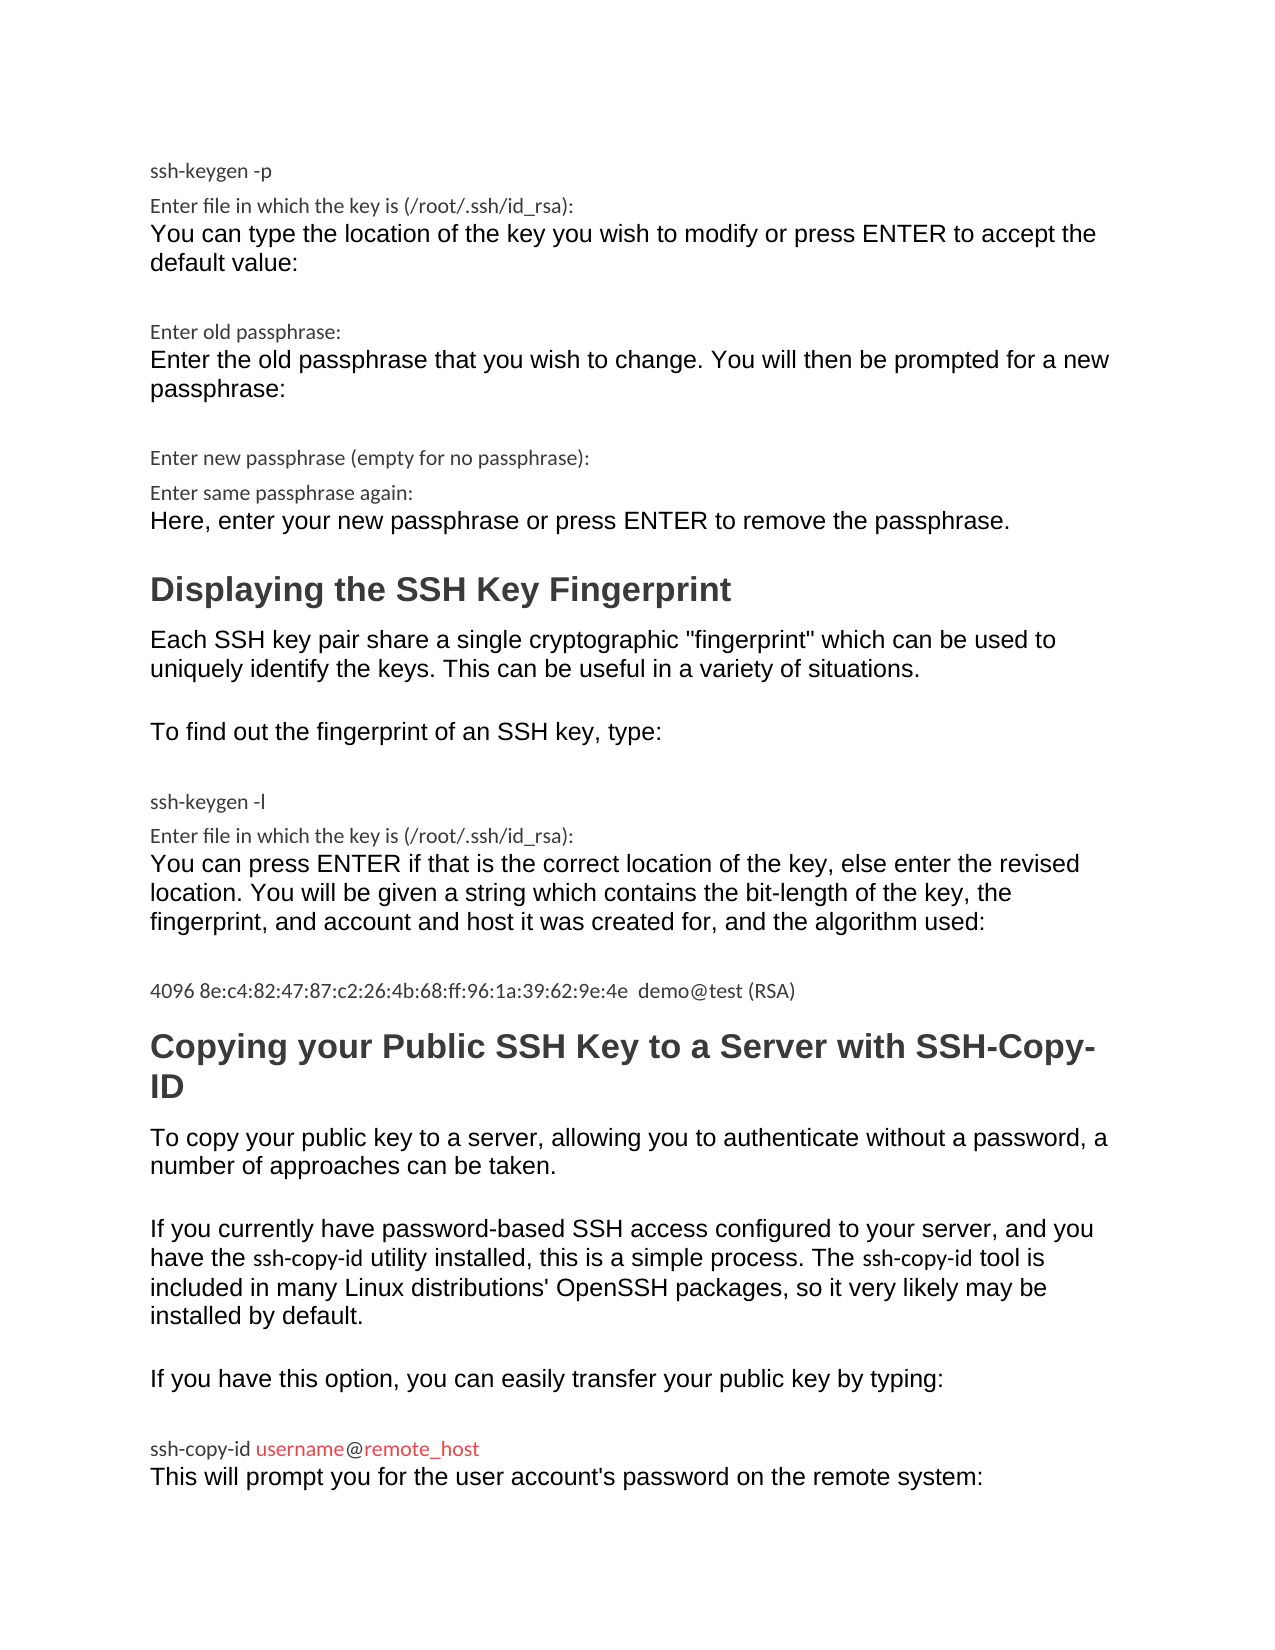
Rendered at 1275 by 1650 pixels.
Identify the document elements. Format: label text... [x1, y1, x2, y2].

text Enter the old passphrase that you wish to change. You will then be prompted for a new passphrase: [150, 345, 1125, 402]
text To find out the fingerprint of an SSH key, type: [150, 717, 1125, 746]
text To copy your public key to a server, allowing you to authenticate without a password, a number of approaches can be taken. [150, 1122, 1125, 1180]
text This will prompt you for the user account's password on the remote system: [150, 1462, 1125, 1491]
text You can type the location of the key you wish to modify or press ENTER to accept the default value: [150, 219, 1125, 276]
text Enter file in which the key is (/root/.ssh/id_rsa): [150, 815, 1125, 849]
text ssh-keygen -p [150, 150, 1125, 184]
text Enter file in which the key is (/root/.ssh/id_rsa): [150, 184, 1125, 219]
text Enter new passphrase (empty for no passphrase): [150, 437, 1125, 471]
text If you currently have password-based SSH access configured to your server, and you have the ssh-copy-id utility installed, this is a simple process. The ssh-copy-id tool is included in many Linux distributions' OpenSSH packages, so it very likely may be installed by default. [150, 1214, 1125, 1330]
text ssh-copy-id username@remote_host [150, 1427, 1125, 1462]
text Here, enter your new passphrase or press ENTER to remove the passphrase. [150, 506, 1125, 534]
text ssh-keygen -l [150, 781, 1125, 815]
text Copying your Public SSH Key to a Server with SSH-Copy-ID [150, 1026, 1125, 1105]
text Each SSH key pair share a single cryptographic "fingerprint" which can be used to uniquely identify the keys. This can be useful in a variety of situations. [150, 626, 1125, 683]
text Enter same passphrase again: [150, 471, 1125, 506]
text If you have this option, you can easily transfer your public key by typing: [150, 1364, 1125, 1393]
text You can press ENTER if that is the correct location of the key, else enter the revised location. You will be given a string which contains the bit-length of the key, the fingerprint, and account and host it was created for, and the algorithm used: [150, 849, 1125, 936]
text 4096 8e:c4:82:47:87:c2:26:4b:68:ff:96:1a:39:62:9e:4e demo@test (RSA) [150, 970, 1125, 1004]
text Displaying the SSH Key Fingerprint [150, 569, 1125, 608]
text Enter old passphrase: [150, 311, 1125, 345]
